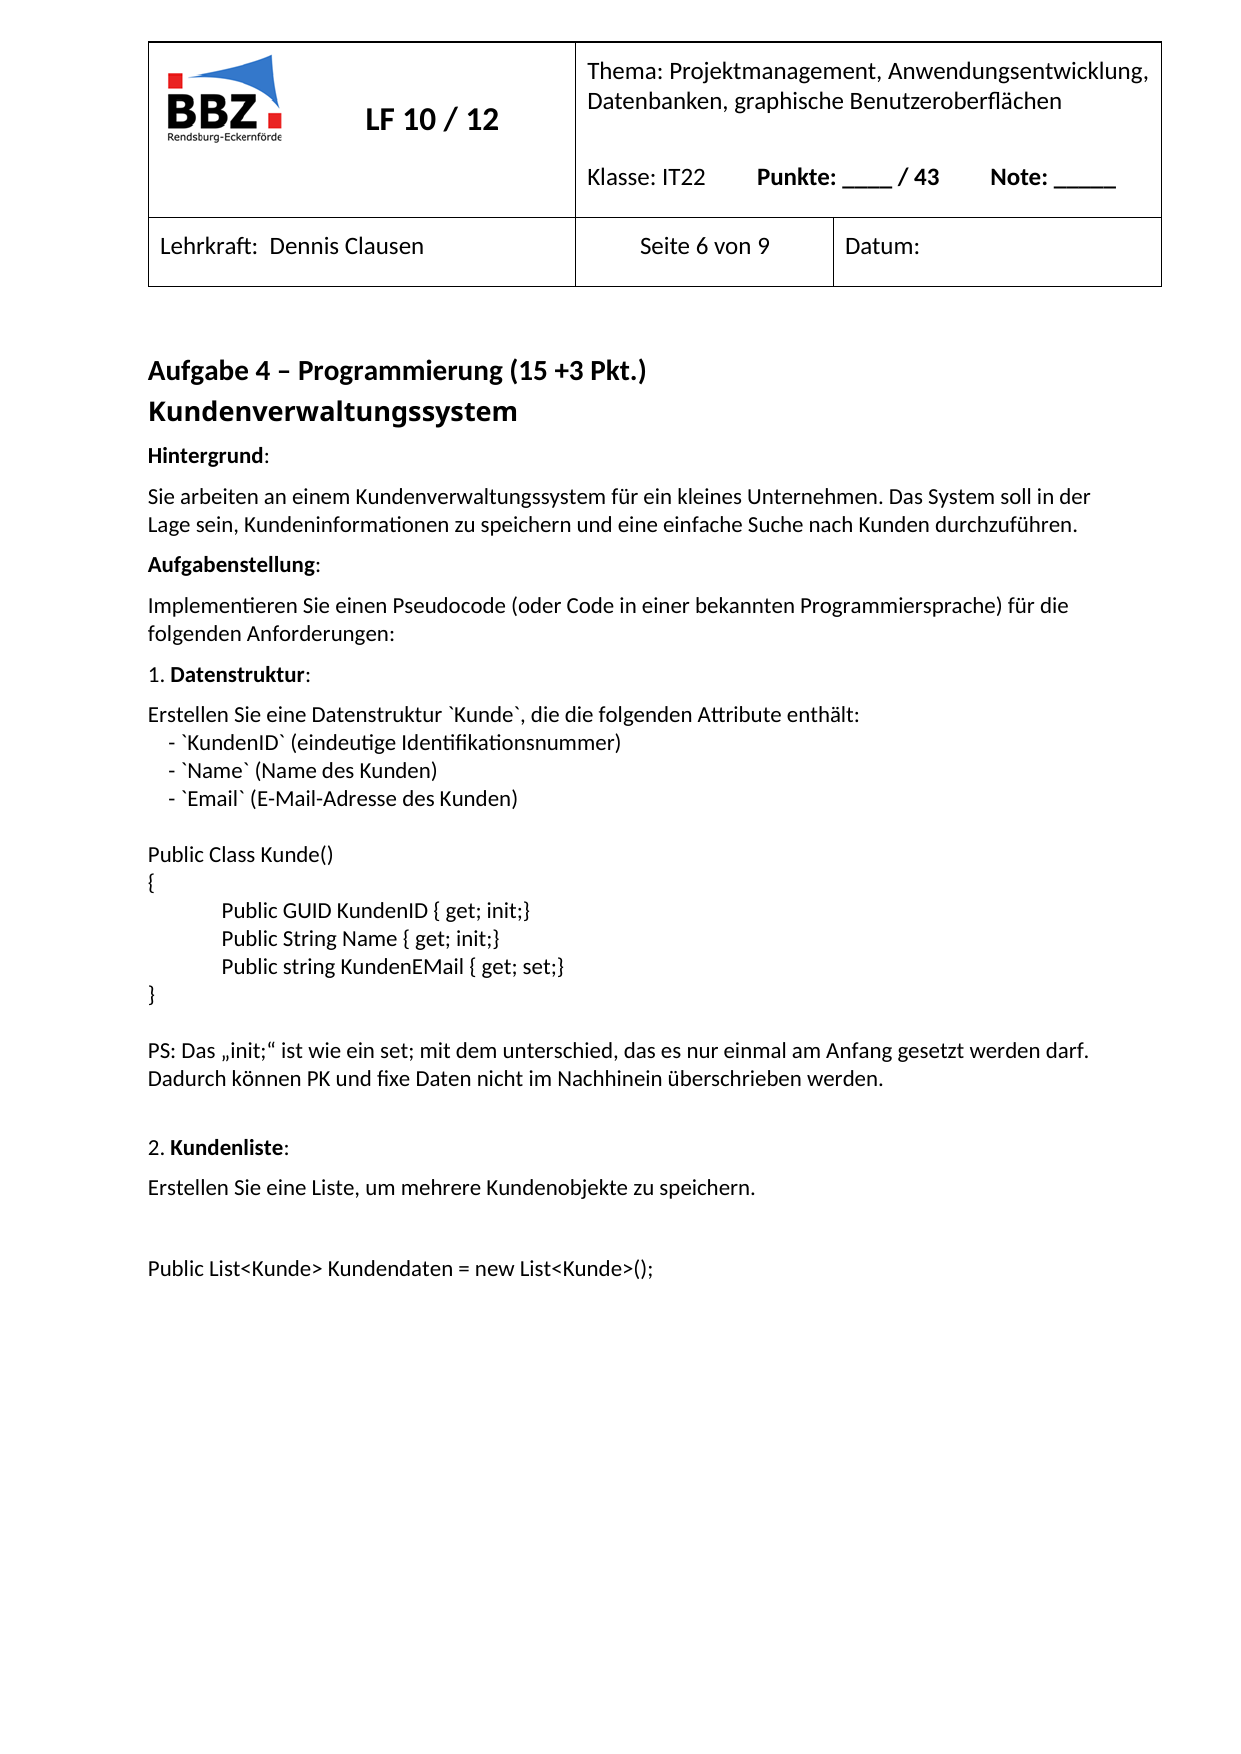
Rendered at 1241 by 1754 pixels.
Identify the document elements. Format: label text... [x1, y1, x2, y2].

text Aufgabenstellung: [148, 551, 1093, 579]
picture [159, 51, 281, 146]
text } [148, 980, 1093, 1008]
text { [148, 868, 1093, 896]
text - `Email` (E-Mail-Adresse des Kunden) [148, 784, 1093, 812]
text PS: Das „init;“ ist wie ein set; mit dem unterschied, das es nur einmal am Anfang gesetzt werden darf. Dadurch können PK und fixe Daten nicht im Nachhinein überschrieben werden. [148, 1036, 1093, 1092]
text Public List<Kunde> Kundendaten = new List<Kunde>(); [148, 1254, 1093, 1283]
text Public string KundenEMail { get; set;} [148, 952, 1093, 980]
text Hintergrund: [148, 442, 1093, 469]
text - `KundenID` (eindeutige Identifikationsnummer) [148, 728, 1093, 756]
text - `Name` (Name des Kunden) [148, 756, 1093, 784]
text Public String Name { get; init;} [148, 924, 1093, 952]
text Public Class Kunde() [148, 840, 1093, 868]
text Erstellen Sie eine Liste, um mehrere Kundenobjekte zu speichern. [148, 1173, 1093, 1202]
text 1. Datenstruktur: [148, 660, 1093, 688]
text Erstellen Sie eine Datenstruktur `Kunde`, die die folgenden Attribute enthält: [148, 700, 1093, 728]
subtitle Aufgabe 4 – Programmierung (15 +3 Pkt.) [148, 352, 1093, 388]
subtitle Kundenverwaltungssystem [148, 392, 1093, 429]
text 2. Kundenliste: [148, 1133, 1093, 1161]
text Sie arbeiten an einem Kundenverwaltungssystem für ein kleines Unternehmen. Das System soll in der Lage sein, Kundeninformationen zu speichern und eine einfache Suche nach Kunden durchzuführen. [148, 482, 1093, 538]
text Implementieren Sie einen Pseudocode (oder Code in einer bekannten Programmiersprache) für die folgenden Anforderungen: [148, 591, 1093, 647]
text Public GUID KundenID { get; init;} [148, 896, 1093, 924]
